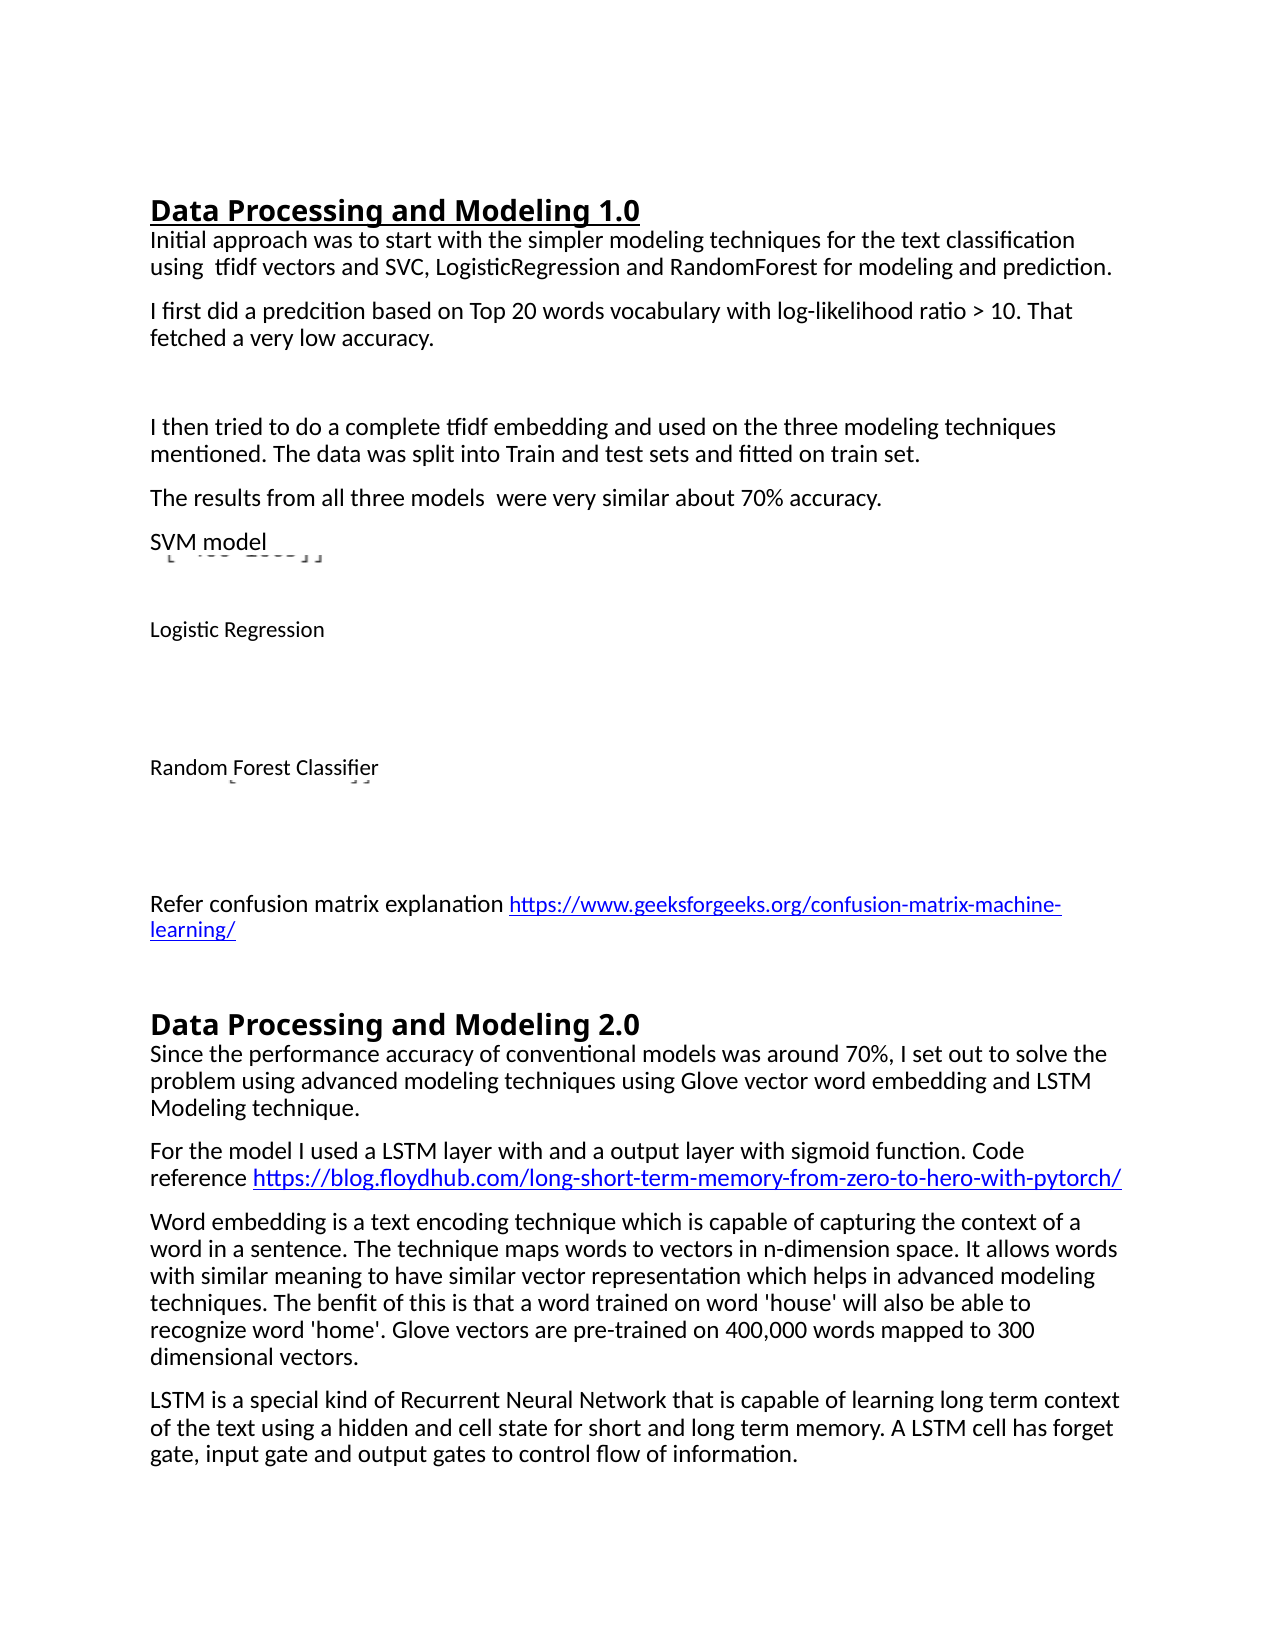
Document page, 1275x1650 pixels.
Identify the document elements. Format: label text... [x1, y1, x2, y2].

text The results from all three models were very similar about 70% accuracy. [150, 485, 1125, 512]
text SVM model [150, 528, 1125, 555]
text Data Processing and Modeling 1.0 [150, 200, 1125, 227]
text Random Forest Classifier [150, 755, 1125, 780]
text Initial approach was to start with the simpler modeling techniques for the text classification using tfidf vectors and SVC, LogisticRegression and RandomForest for modeling and prediction. [150, 227, 1125, 281]
text Refer confusion matrix explanation https://www.geeksforgeeks.org/confusion-matrix-machine-learning/ [150, 893, 1125, 943]
text Word embedding is a text encoding technique which is capable of capturing the context of a word in a sentence. The technique maps words to vectors in n-dimension space. It allows words with similar meaning to have similar vector representation which helps in advanced modeling techniques. The benfit of this is that a word trained on word 'house' will also be able to recognize word 'home'. Glove vectors are pre-trained on 400,000 words mapped to 300 dimensional vectors. [150, 1209, 1125, 1371]
text For the model I used a LSTM layer with and a output layer with sigmoid function. Code reference https://blog.floydhub.com/long-short-term-memory-from-zero-to-hero-with-pytorch/ [150, 1138, 1125, 1192]
text Data Processing and Modeling 2.0 [150, 1014, 1125, 1041]
text Logistic Regression [150, 618, 1125, 643]
text LSTM is a special kind of Recurrent Neural Network that is capable of learning long term context of the text using a hidden and cell state for short and long term memory. A LSTM cell has forget gate, input gate and output gates to control flow of information. [150, 1387, 1125, 1468]
text Since the performance accuracy of conventional models was around 70%, I set out to solve the problem using advanced modeling techniques using Glove vector word embedding and LSTM Modeling technique. [150, 1041, 1125, 1122]
text I then tried to do a complete tfidf embedding and used on the three modeling techniques mentioned. The data was split into Train and test sets and fitted on train set. [150, 414, 1125, 468]
text I first did a predcition based on Top 20 words vocabulary with log-likelihood ratio > 10. That fetched a very low accuracy. [150, 298, 1125, 352]
